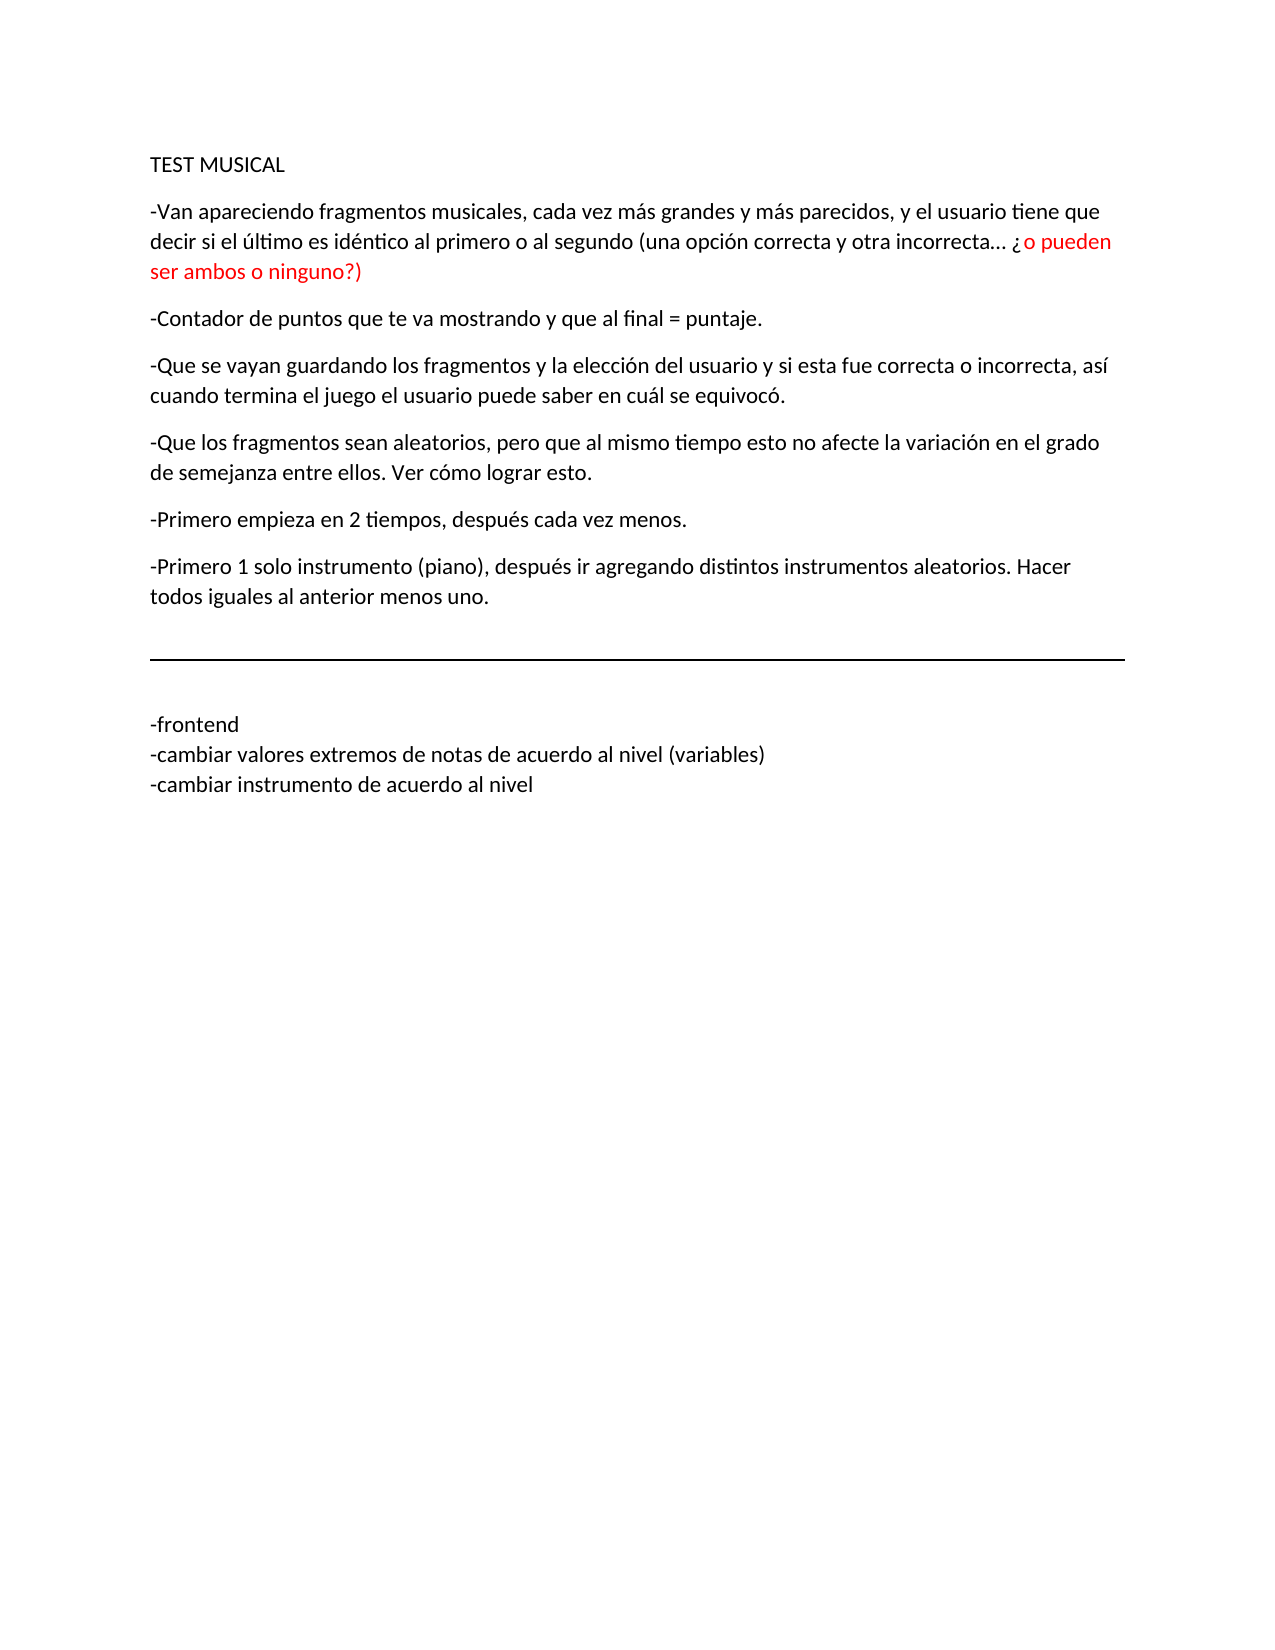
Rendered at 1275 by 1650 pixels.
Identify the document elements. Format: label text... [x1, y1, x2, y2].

text TEST MUSICAL [150, 150, 1125, 178]
text -frontend -cambiar valores extremos de notas de acuerdo al nivel (variables) -cambiar instrumento de acuerdo al nivel [150, 680, 1125, 798]
text -Van apareciendo fragmentos musicales, cada vez más grandes y más parecidos, y el usuario tiene que decir si el último es idéntico al primero o al segundo (una opción correcta y otra incorrecta… ¿o pueden ser ambos o ninguno?) [150, 197, 1125, 285]
text -Que los fragmentos sean aleatorios, pero que al mismo tiempo esto no afecte la variación en el grado de semejanza entre ellos. Ver cómo lograr esto. [150, 428, 1125, 486]
text -Que se vayan guardando los fragmentos y la elección del usuario y si esta fue correcta o incorrecta, así cuando termina el juego el usuario puede saber en cuál se equivocó. [150, 351, 1125, 409]
text -Primero 1 solo instrumento (piano), después ir agregando distintos instrumentos aleatorios. Hacer todos iguales al anterior menos uno. [150, 552, 1125, 610]
text -Primero empieza en 2 tiempos, después cada vez menos. [150, 505, 1125, 533]
text -Contador de puntos que te va mostrando y que al final = puntaje. [150, 304, 1125, 332]
